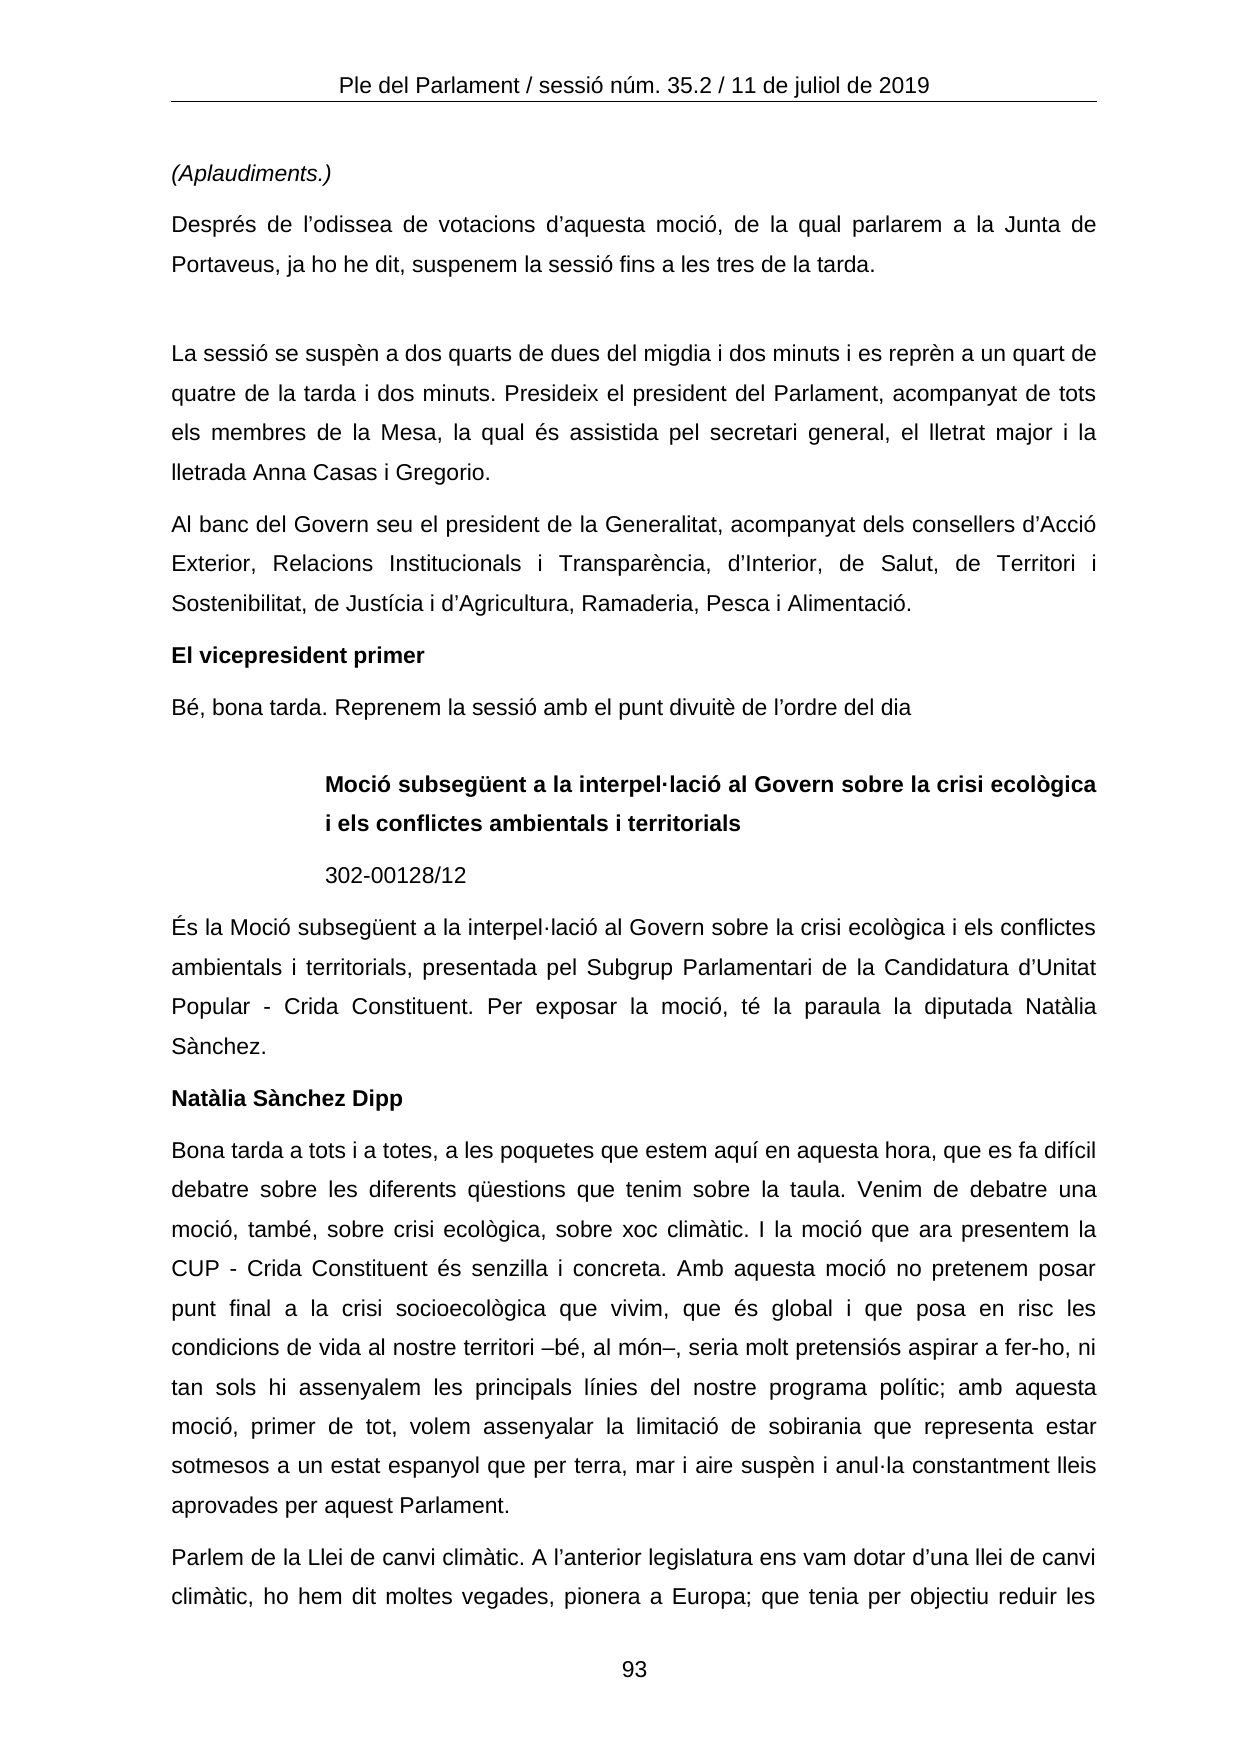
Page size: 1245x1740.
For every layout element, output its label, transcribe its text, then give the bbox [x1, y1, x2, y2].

text (Aplaudiments.) [171, 159, 1097, 186]
text Després de l’odissea de votacions d’aquesta moció, de la qual parlarem a la Junta de Portaveus, ja ho he dit, suspenem la sessió fins a les tres de la tarda. [171, 211, 1097, 277]
text Moció subsegüent a la interpel·lació al Govern sobre la crisi ecològica i els conflictes ambientals i territorials [325, 771, 1097, 837]
text És la Moció subsegüent a la interpel·lació al Govern sobre la crisi ecològica i els conflictes ambientals i territorials, presentada pel Subgrup Parlamentari de la Candidatura d’Unitat Popular - Crida Constituent. Per exposar la moció, té la paraula la diputada Natàlia Sànchez. [171, 914, 1097, 1059]
text 302-00128/12 [325, 862, 1097, 888]
text Al banc del Govern seu el president de la Generalitat, acompanyat dels consellers d’Acció Exterior, Relacions Institucionals i Transparència, d’Interior, de Salut, de Territori i Sostenibilitat, de Justícia i d’Agricultura, Ramaderia, Pesca i Alimentació. [171, 511, 1097, 616]
text Bé, bona tarda. Reprenem la sessió amb el punt divuitè de l’ordre del dia [171, 694, 1097, 720]
text La sessió se suspèn a dos quarts de dues del migdia i dos minuts i es reprèn a un quart de quatre de la tarda i dos minuts. Presideix el president del Parlament, acompanyat de tots els membres de la Mesa, la qual és assistida pel secretari general, el lletrat major i la lletrada Anna Casas i Gregorio. [171, 340, 1097, 485]
text El vicepresident primer [171, 642, 1097, 668]
text Bona tarda a tots i a totes, a les poquetes que estem aquí en aquesta hora, que es fa difícil debatre sobre les diferents qüestions que tenim sobre la taula. Venim de debatre una moció, també, sobre crisi ecològica, sobre xoc climàtic. I la moció que ara presentem la CUP - Crida Constituent és senzilla i concreta. Amb aquesta moció no pretenem posar punt final a la crisi socioecològica que vivim, que és global i que posa en risc les condicions de vida al nostre territori –bé, al món–, seria molt pretensiós aspirar a fer-ho, ni tan sols hi assenyalem les principals línies del nostre programa polític; amb aquesta moció, primer de tot, volem assenyalar la limitació de sobirania que representa estar sotmesos a un estat espanyol que per terra, mar i aire suspèn i anul·la constantment lleis aprovades per aquest Parlament. [171, 1137, 1097, 1518]
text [171, 1544, 1097, 1610]
text Natàlia Sànchez Dipp [171, 1084, 1097, 1111]
